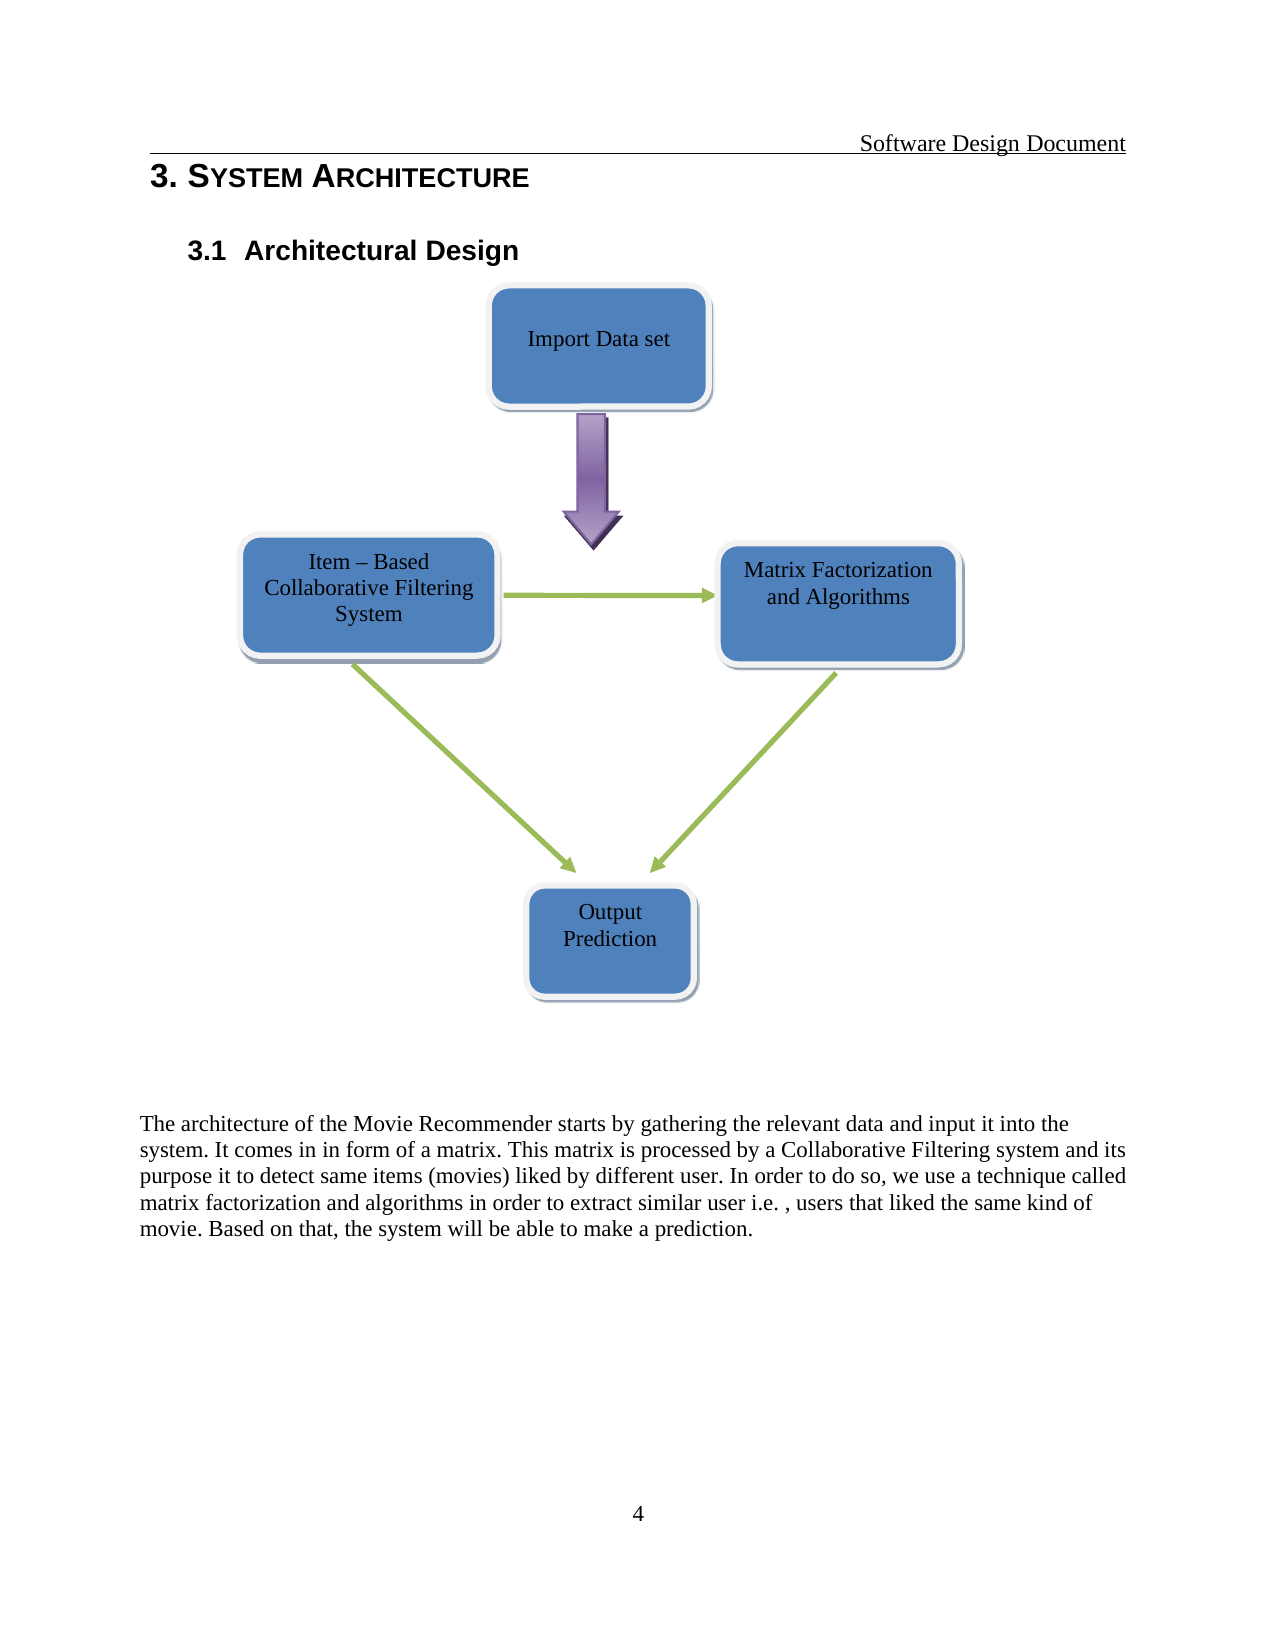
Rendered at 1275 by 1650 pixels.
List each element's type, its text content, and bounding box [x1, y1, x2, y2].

subtitle Architectural Design [187, 234, 1137, 266]
subtitle SYSTEM ARCHITECTURE [150, 156, 1137, 195]
text The architecture of the Movie Recommender starts by gathering the relevant data and input it into the system. It comes in in form of a matrix. This matrix is processed by a Collaborative Filtering system and its purpose it to detect same items (movies) liked by different user. In order to do so, we use a technique called matrix factorization and algorithms in order to extract similar user i.e. , users that liked the same kind of movie. Based on that, the system will be able to make a prediction. [139, 1109, 1137, 1241]
